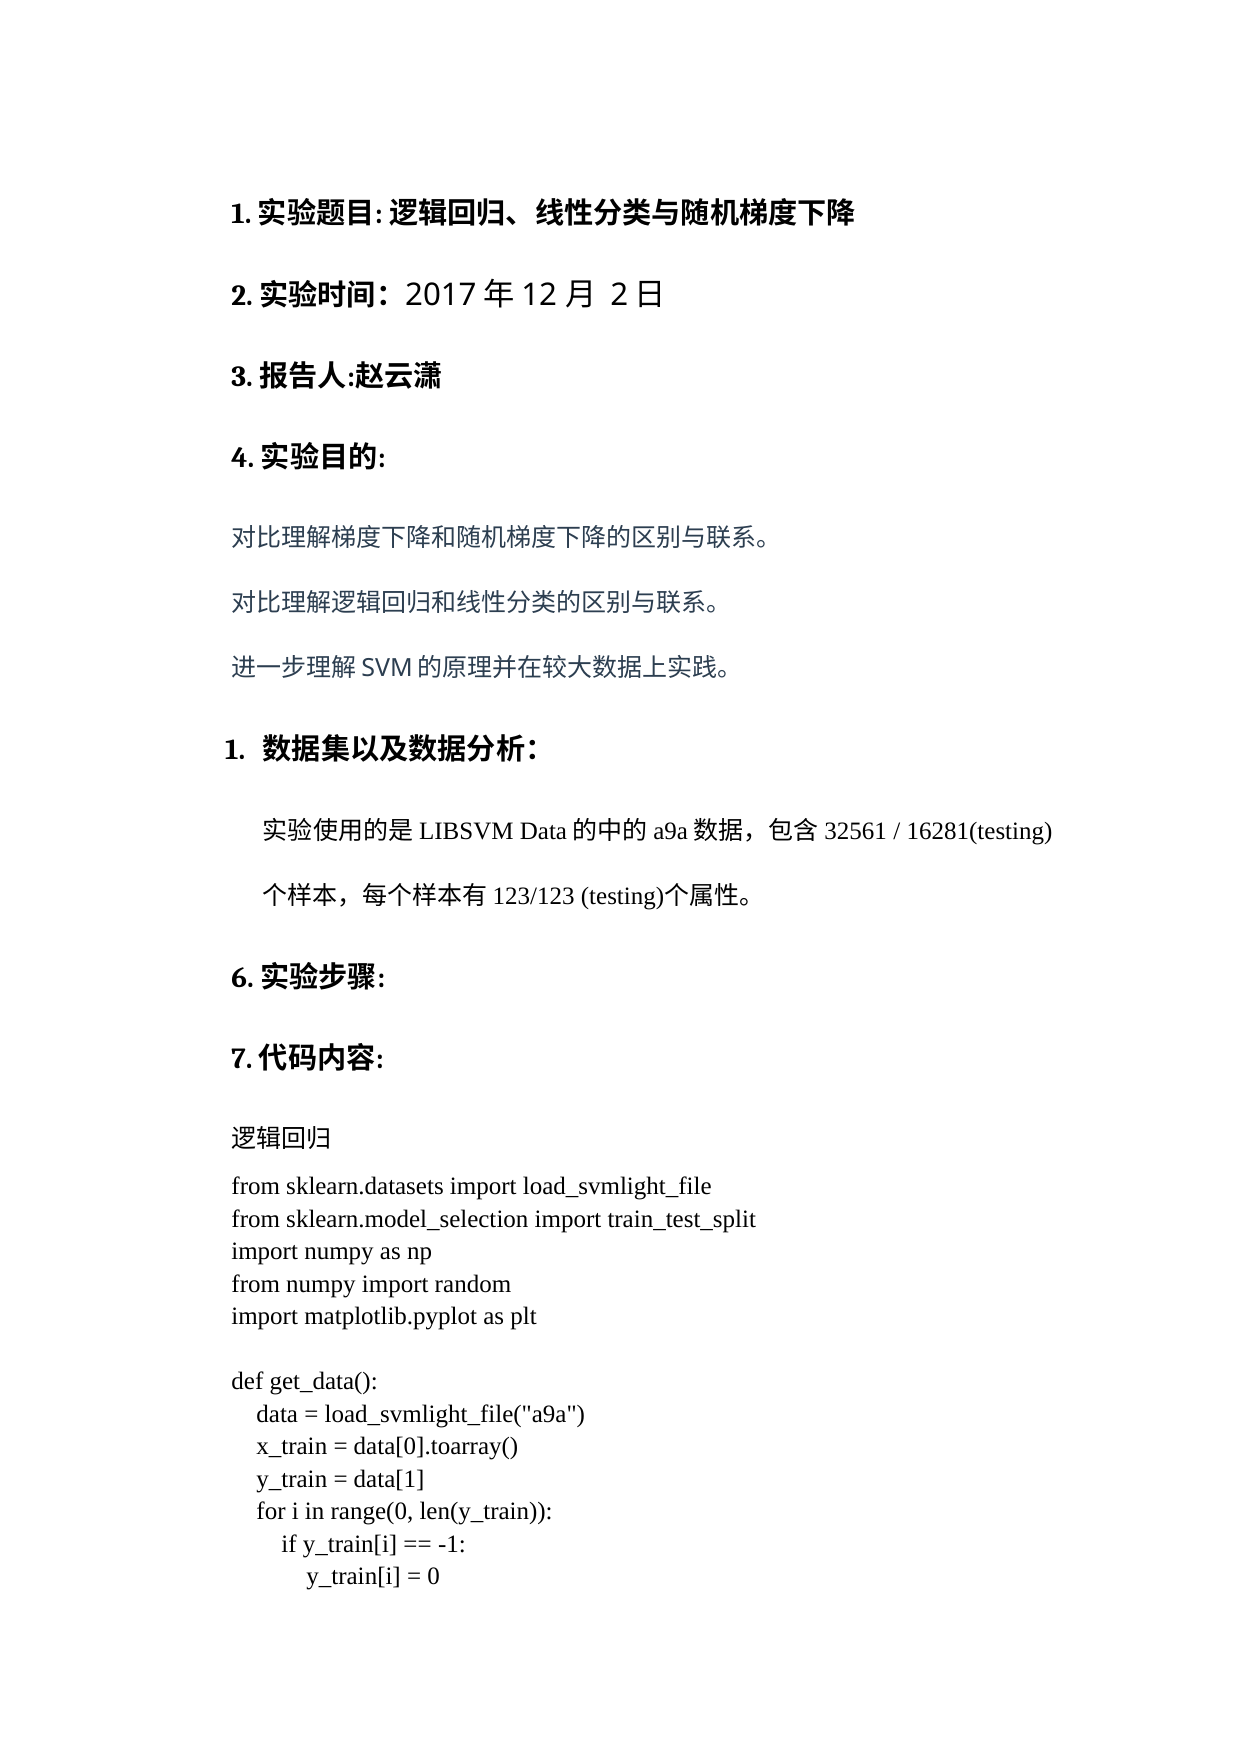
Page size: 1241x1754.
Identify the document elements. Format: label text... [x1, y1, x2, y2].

text 对比理解梯度下降和随机梯度下降的区别与联系。 [187, 503, 1053, 568]
subtitle 3. 报告人:赵云潇 [187, 341, 1053, 406]
text from sklearn.model_selection import train_test_split [187, 1202, 1053, 1234]
text 进一步理解SVM的原理并在较大数据上实践。 [187, 633, 1053, 698]
subtitle 数据集以及数据分析： [225, 714, 1053, 779]
text import numpy as np [187, 1234, 1053, 1267]
subtitle 4. 实验目的: [187, 422, 1053, 487]
text from numpy import random [187, 1267, 1053, 1299]
list 实验使用的是LIBSVM Data的中的a9a数据，包含32561 / 16281(testing)个样本，每个样本有123/123 (testing)个属性。 [262, 796, 1053, 926]
subtitle 6. 实验步骤: [187, 942, 1053, 1007]
subtitle 7. 代码内容: [187, 1023, 1053, 1088]
text if y_train[i] == -1: [187, 1527, 1053, 1559]
subtitle 1. 实验题目: 逻辑回归、线性分类与随机梯度下降 [187, 178, 1053, 243]
text import matplotlib.pyplot as plt [187, 1299, 1053, 1332]
text y_train = data[1] [187, 1462, 1053, 1494]
text x_train = data[0].toarray() [187, 1429, 1053, 1462]
text from sklearn.datasets import load_svmlight_file [187, 1169, 1053, 1202]
subtitle 2. 实验时间：2017年 12 月 2日 [187, 259, 1053, 324]
text 对比理解逻辑回归和线性分类的区别与联系。 [187, 568, 1053, 633]
text y_train[i] = 0 [187, 1559, 1053, 1592]
text def get_data(): [187, 1364, 1053, 1397]
text for i in range(0, len(y_train)): [187, 1494, 1053, 1527]
text data = load_svmlight_file("a9a") [187, 1397, 1053, 1429]
text 逻辑回归 [187, 1104, 1053, 1169]
